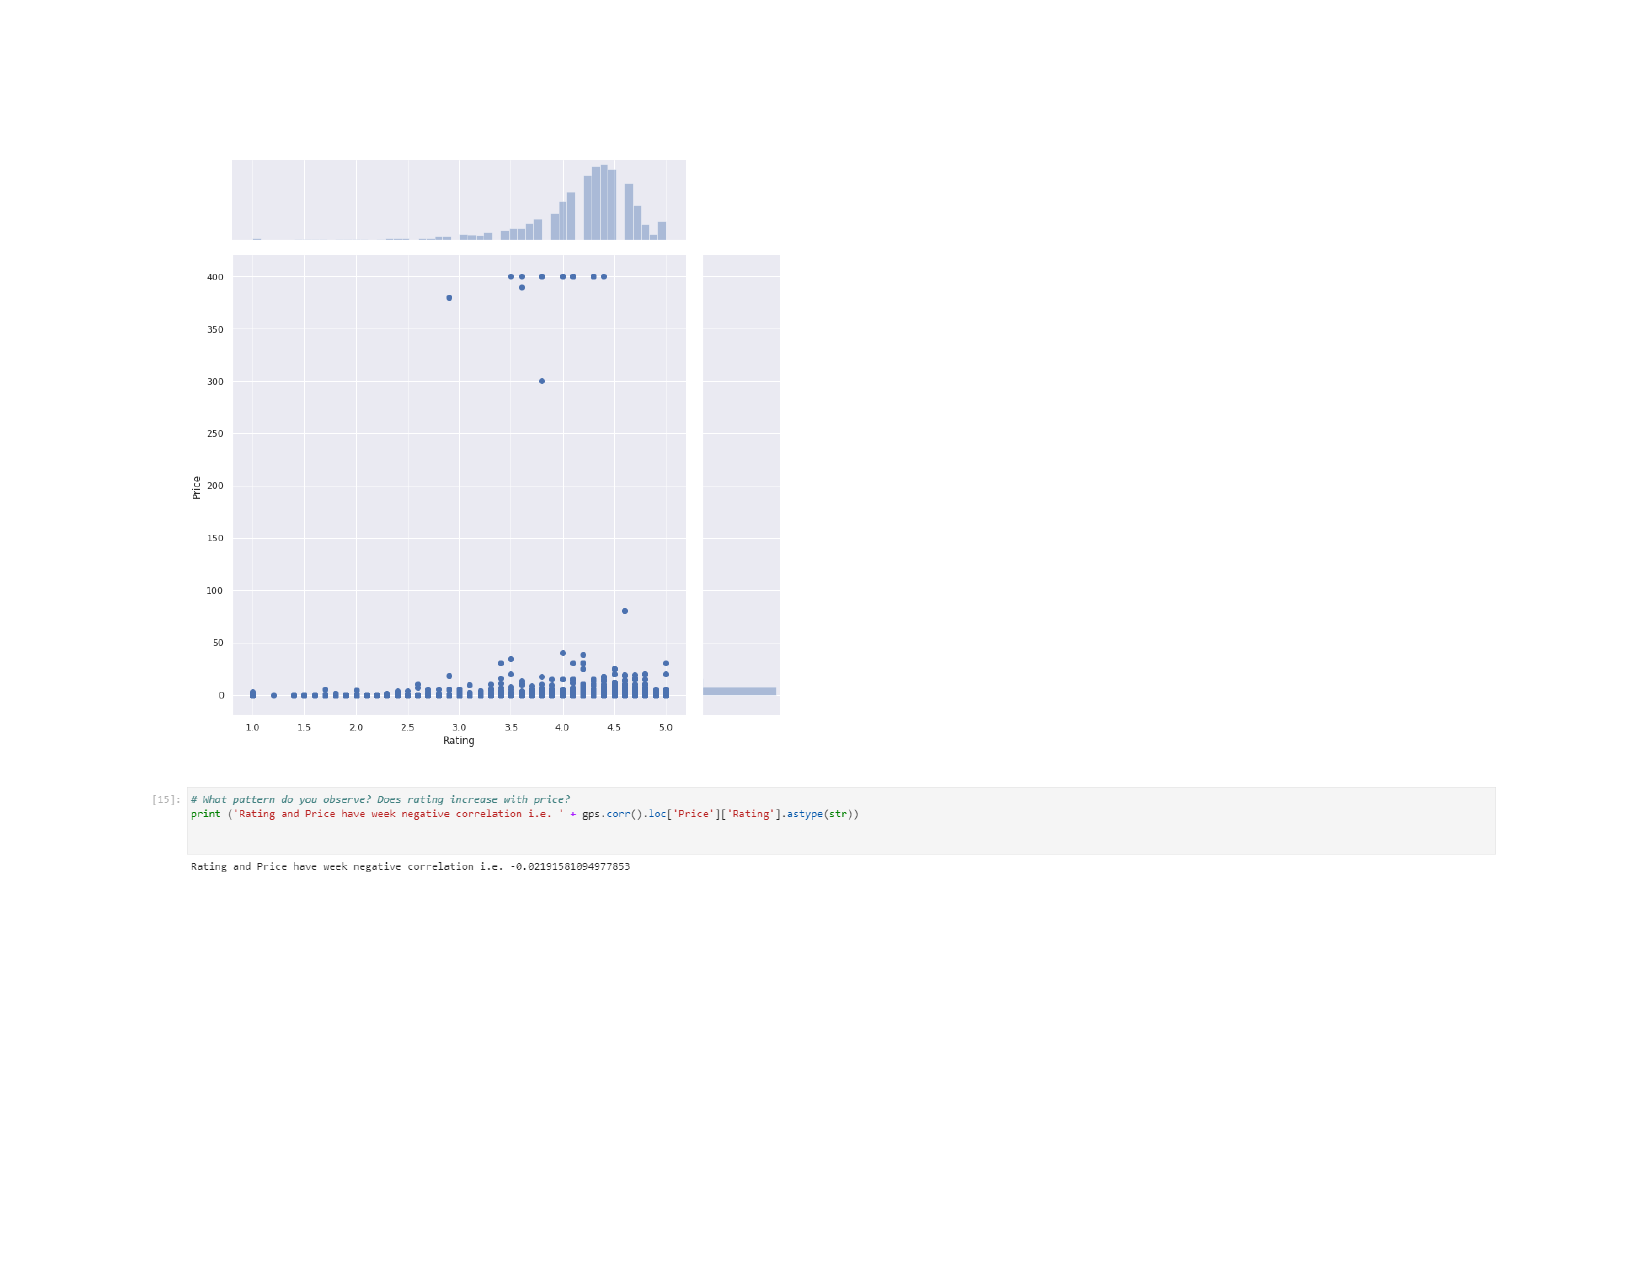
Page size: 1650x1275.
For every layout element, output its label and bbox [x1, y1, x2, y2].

picture [150, 776, 1500, 877]
picture [150, 150, 1500, 758]
